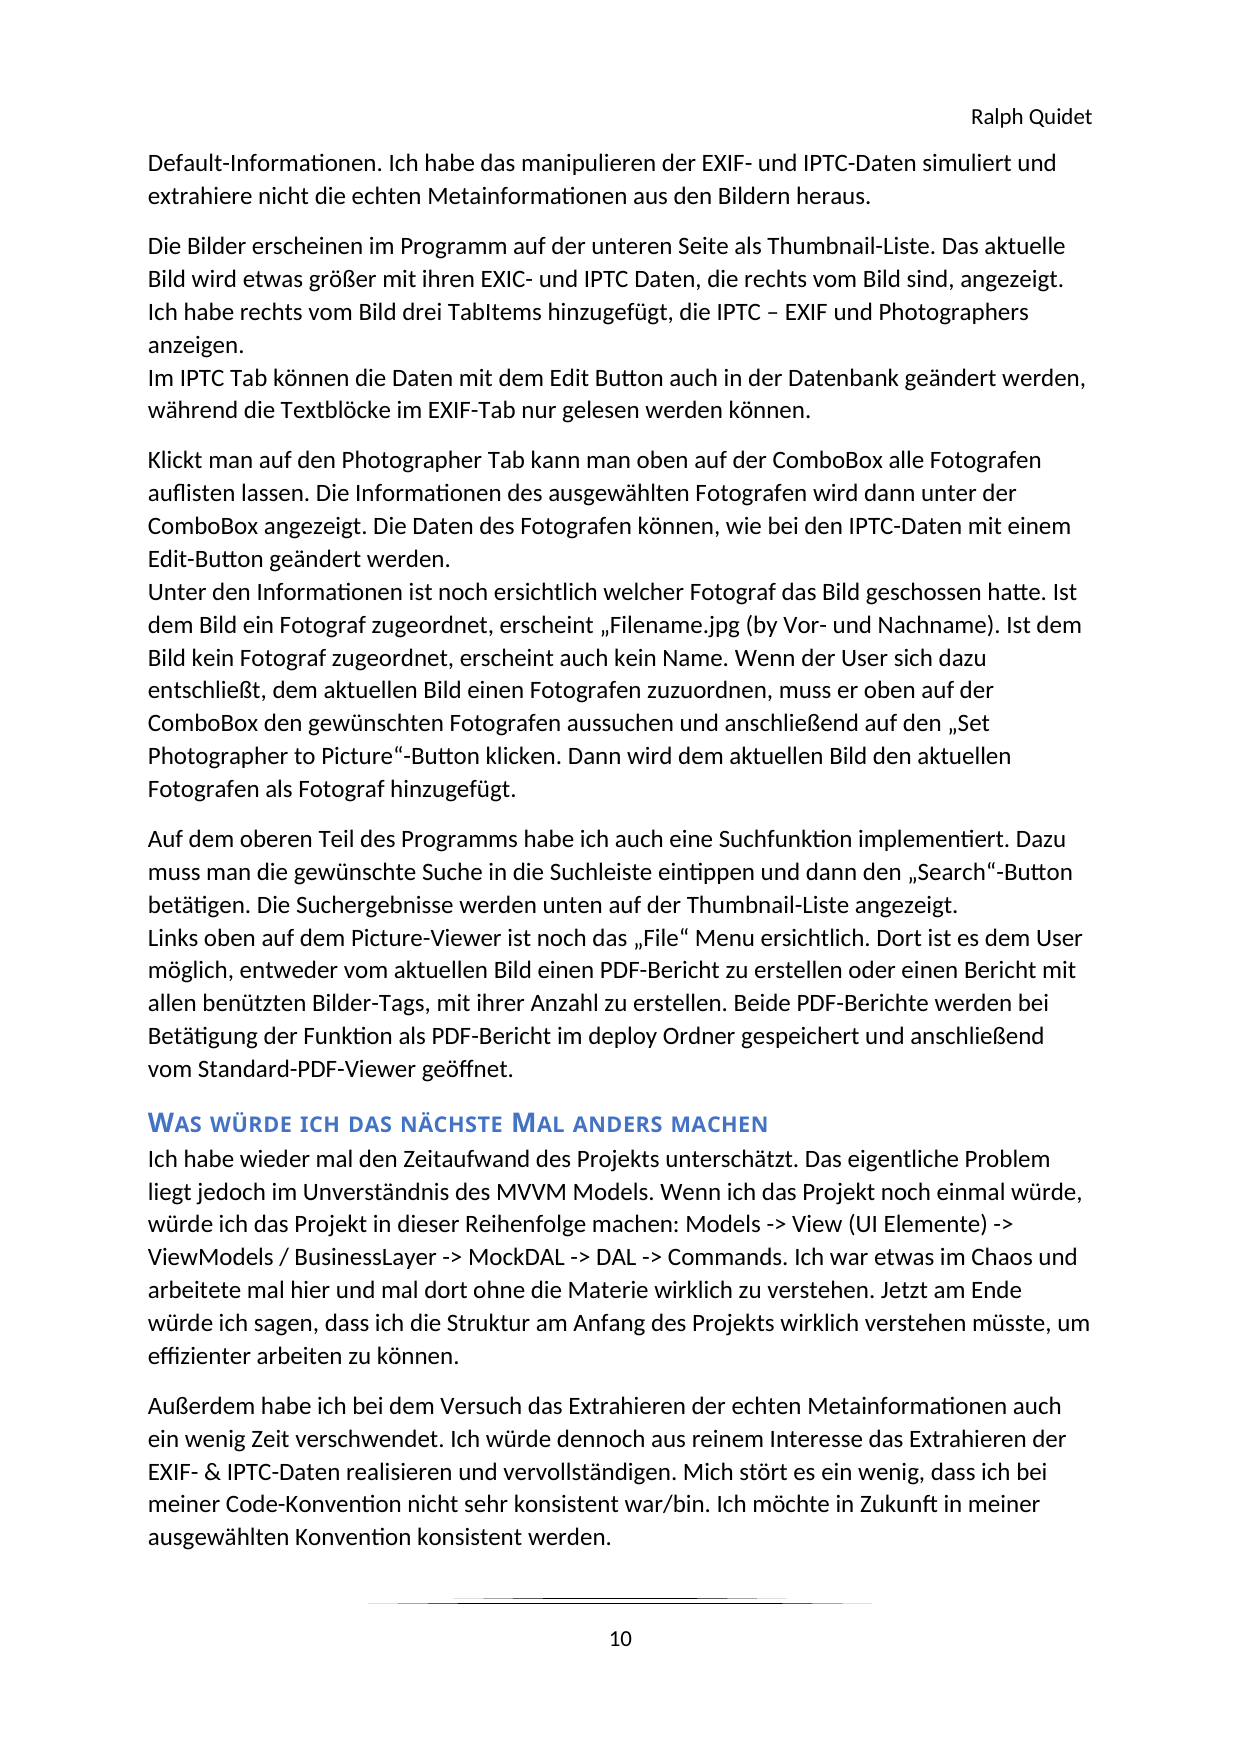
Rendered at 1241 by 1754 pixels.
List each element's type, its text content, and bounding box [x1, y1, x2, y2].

text Klickt man auf den Photographer Tab kann man oben auf der ComboBox alle Fotografen auflisten lassen. Die Informationen des ausgewählten Fotografen wird dann unter der ComboBox angezeigt. Die Daten des Fotografen können, wie bei den IPTC-Daten mit einem Edit-Button geändert werden. Unter den Informationen ist noch ersichtlich welcher Fotograf das Bild geschossen hatte. Ist dem Bild ein Fotograf zugeordnet, erscheint „Filename.jpg (by Vor- und Nachname). Ist dem Bild kein Fotograf zugeordnet, erscheint auch kein Name. Wenn der User sich dazu entschließt, dem aktuellen Bild einen Fotografen zuzuordnen, muss er oben auf der ComboBox den gewünschten Fotografen aussuchen und anschließend auf den „Set Photographer to Picture“-Button klicken. Dann wird dem aktuellen Bild den aktuellen Fotografen als Fotograf hinzugefügt. [148, 444, 1093, 804]
text Die Bilder erscheinen im Programm auf der unteren Seite als Thumbnail-Liste. Das aktuelle Bild wird etwas größer mit ihren EXIC- und IPTC Daten, die rechts vom Bild sind, angezeigt. Ich habe rechts vom Bild drei TabItems hinzugefügt, die IPTC – EXIF und Photographers anzeigen. Im IPTC Tab können die Daten mit dem Edit Button auch in der Datenbank geändert werden, während die Textblöcke im EXIF-Tab nur gelesen werden können. [148, 230, 1093, 425]
text Außerdem habe ich bei dem Versuch das Extrahieren der echten Metainformationen auch ein wenig Zeit verschwendet. Ich würde dennoch aus reinem Interesse das Extrahieren der EXIF- & IPTC-Daten realisieren und vervollständigen. Mich stört es ein wenig, dass ich bei meiner Code-Konvention nicht sehr konsistent war/bin. Ich möchte in Zukunft in meiner ausgewählten Konvention konsistent werden. [148, 1390, 1093, 1552]
text Ich habe wieder mal den Zeitaufwand des Projekts unterschätzt. Das eigentliche Problem liegt jedoch im Unverständnis des MVVM Models. Wenn ich das Projekt noch einmal würde, würde ich das Projekt in dieser Reihenfolge machen: Models -> View (UI Elemente) -> ViewModels / BusinessLayer -> MockDAL -> DAL -> Commands. Ich war etwas im Chaos und arbeitete mal hier und mal dort ohne die Materie wirklich zu verstehen. Jetzt am Ende würde ich sagen, dass ich die Struktur am Anfang des Projekts wirklich verstehen müsste, um effizienter arbeiten zu können. [148, 1143, 1093, 1371]
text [148, 148, 1093, 211]
text Auf dem oberen Teil des Programms habe ich auch eine Suchfunktion implementiert. Dazu muss man die gewünschte Suche in die Suchleiste eintippen und dann den „Search“-Button betätigen. Die Suchergebnisse werden unten auf der Thumbnail-Liste angezeigt. Links oben auf dem Picture-Viewer ist noch das „File“ Menu ersichtlich. Dort ist es dem User möglich, entweder vom aktuellen Bild einen PDF-Bericht zu erstellen oder einen Bericht mit allen benützten Bilder-Tags, mit ihrer Anzahl zu erstellen. Beide PDF-Berichte werden bei Betätigung der Funktion als PDF-Bericht im deploy Ordner gespeichert und anschließend vom Standard-PDF-Viewer geöffnet. [148, 823, 1093, 1084]
subtitle Was würde ich das nächste Mal anders machen [148, 1103, 1093, 1140]
